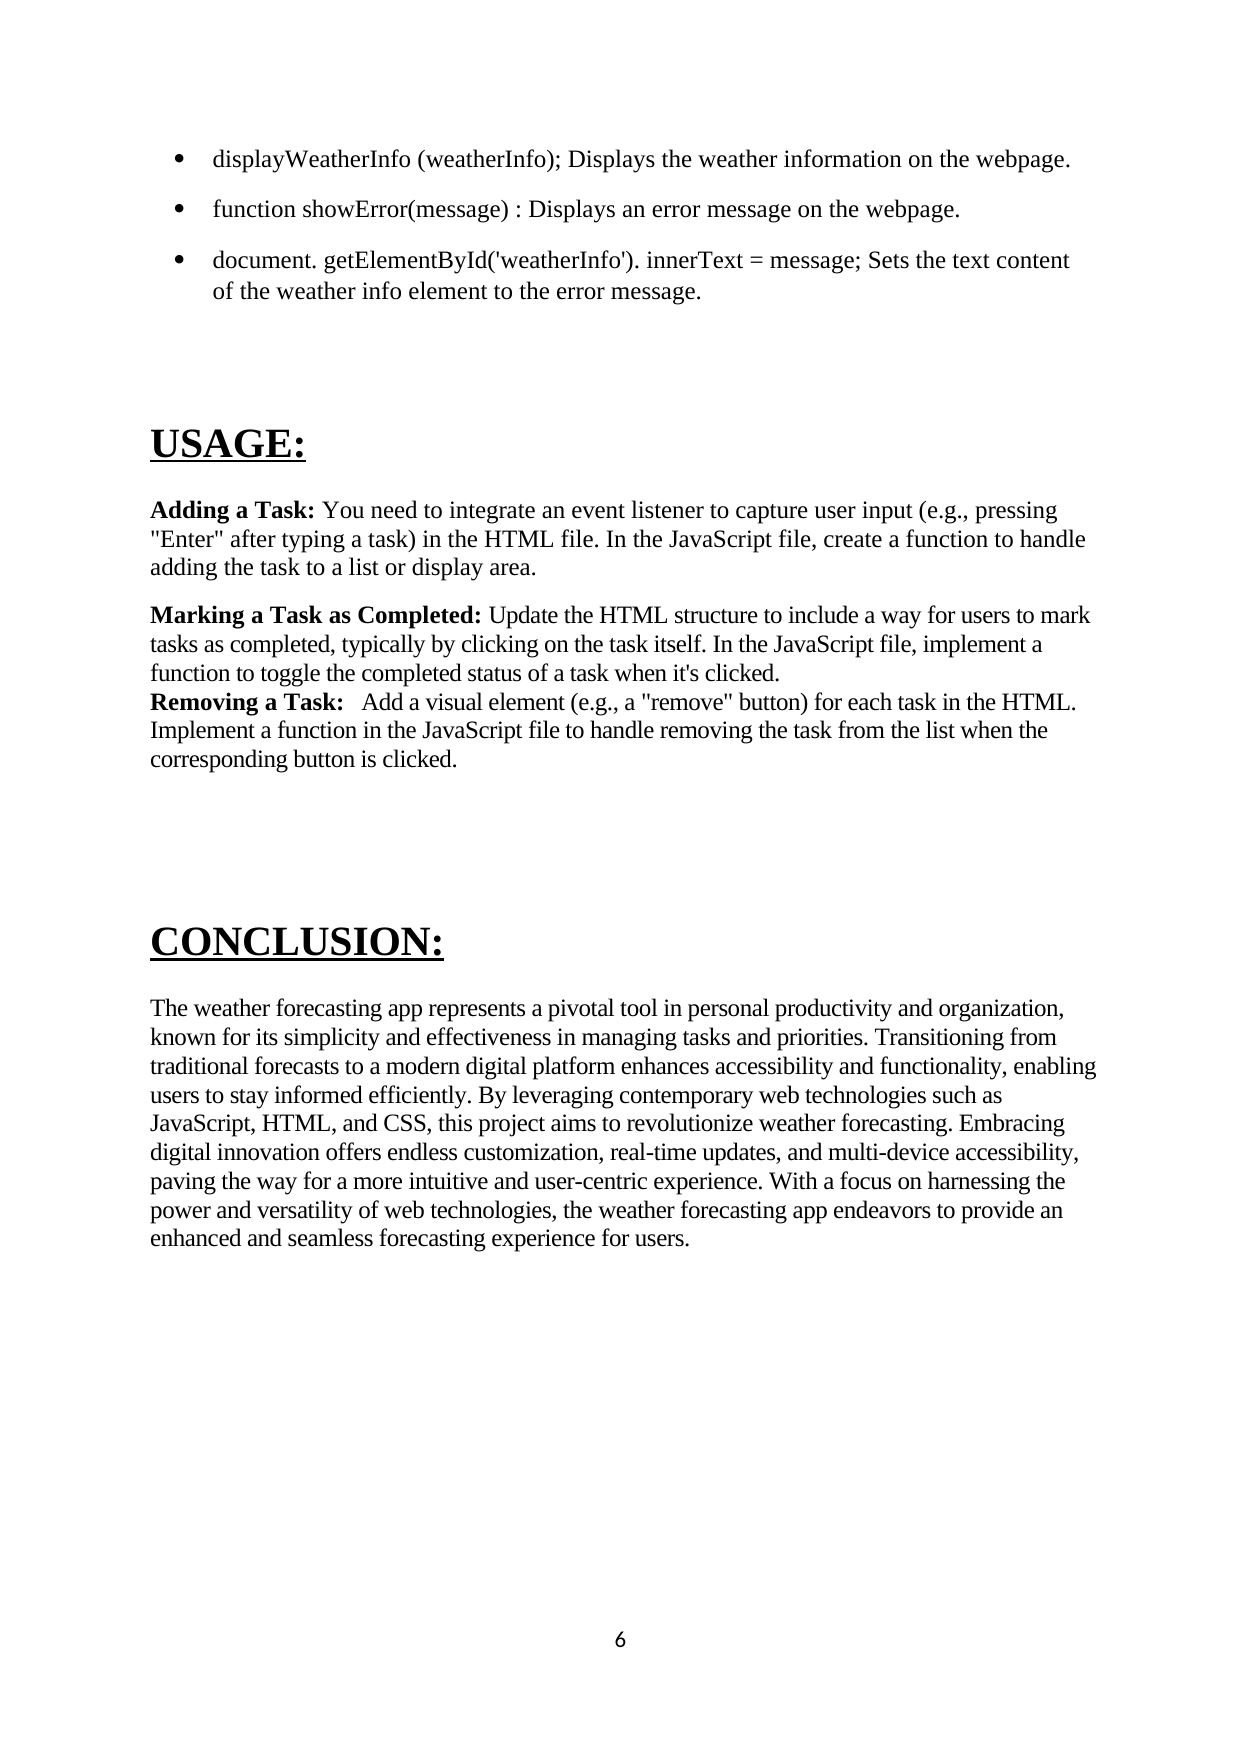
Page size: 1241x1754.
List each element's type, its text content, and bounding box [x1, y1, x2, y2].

list displayWeatherInfo (weatherInfo); Displays the weather information on the webpage. [175, 144, 1090, 172]
text Marking a Task as Completed: Update the HTML structure to include a way for users to mark tasks as completed, typically by clicking on the task itself. In the JavaScript file, implement a function to toggle the completed status of a task when it's clicked. [150, 600, 1103, 687]
subtitle Removing a Task: Add a visual element (e.g., a "remove" button) for each task in the HTML. Implement a function in the JavaScript file to handle removing the task from the list when the corresponding button is clicked. CONCLUSION: The weather forecasting app represents a pivotal tool in personal productivity and organization, known for its simplicity and effectiveness in managing tasks and priorities. Transitioning from traditional forecasts to a modern digital platform enhances accessibility and functionality, enabling users to stay informed efficiently. By leveraging contemporary web technologies such as JavaScript, HTML, and CSS, this project aims to revolutionize weather forecasting. Embracing digital innovation offers endless customization, real-time updates, and multi-device accessibility, paving the way for a more intuitive and user-centric experience. With a focus on harnessing the power and versatility of web technologies, the weather forecasting app endeavors to provide an enhanced and seamless forecasting experience for users. [150, 687, 1103, 1252]
text USAGE: Adding a Task: You need to integrate an event listener to capture user input (e.g., pressing "Enter" after typing a task) in the HTML file. In the JavaScript file, create a function to handle adding the task to a list or display area. [150, 418, 1103, 581]
list function showError(message) : Displays an error message on the webpage. [175, 194, 1090, 223]
list document. getElementById('weatherInfo'). innerText = message; Sets the text content of the weather info element to the error message. [175, 245, 1090, 396]
